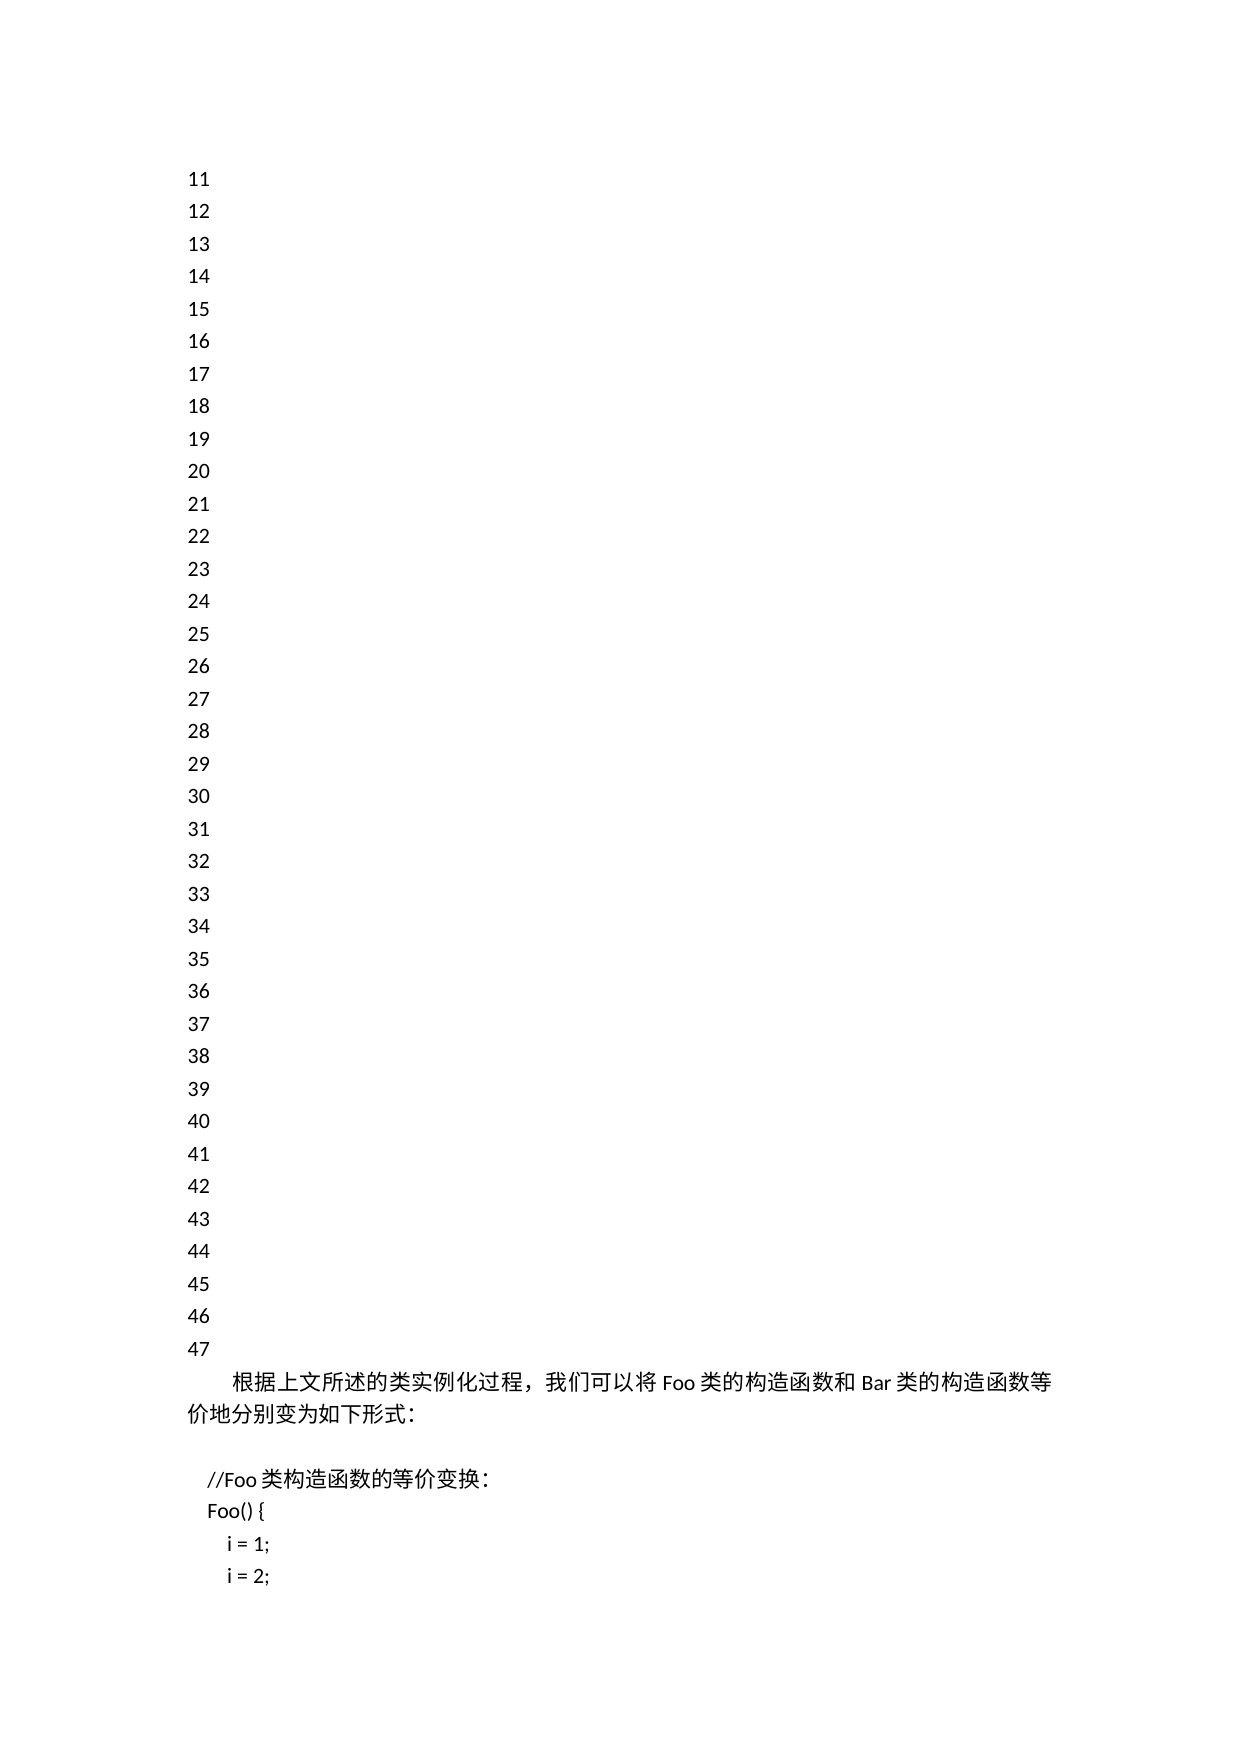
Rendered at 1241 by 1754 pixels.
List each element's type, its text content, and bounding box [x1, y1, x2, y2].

text Foo() { [187, 1494, 1053, 1527]
text 11 [187, 162, 1053, 194]
text 28 [187, 714, 1053, 747]
text 17 [187, 357, 1053, 389]
text 31 [187, 812, 1053, 844]
text //Foo类构造函数的等价变换： [187, 1462, 1053, 1494]
text 29 [187, 747, 1053, 779]
text 36 [187, 974, 1053, 1007]
text 15 [187, 292, 1053, 324]
text 40 [187, 1104, 1053, 1137]
text 42 [187, 1169, 1053, 1202]
text 根据上文所述的类实例化过程，我们可以将Foo类的构造函数和Bar类的构造函数等价地分别变为如下形式： [187, 1364, 1053, 1429]
text 27 [187, 682, 1053, 714]
text 20 [187, 454, 1053, 487]
text 38 [187, 1039, 1053, 1072]
text 22 [187, 519, 1053, 552]
text 46 [187, 1299, 1053, 1332]
text 37 [187, 1007, 1053, 1039]
text 30 [187, 779, 1053, 812]
text 43 [187, 1202, 1053, 1234]
text 34 [187, 909, 1053, 942]
text i = 2; [187, 1559, 1053, 1592]
text 25 [187, 617, 1053, 649]
text 19 [187, 422, 1053, 454]
text 33 [187, 877, 1053, 909]
text 12 [187, 194, 1053, 227]
text 44 [187, 1234, 1053, 1267]
text 23 [187, 552, 1053, 584]
text 39 [187, 1072, 1053, 1104]
text 35 [187, 942, 1053, 974]
text 32 [187, 844, 1053, 877]
text 24 [187, 584, 1053, 617]
text 26 [187, 649, 1053, 682]
text 16 [187, 324, 1053, 357]
text 21 [187, 487, 1053, 519]
text 18 [187, 389, 1053, 422]
text 13 [187, 227, 1053, 259]
text 41 [187, 1137, 1053, 1169]
text 47 [187, 1332, 1053, 1364]
text 14 [187, 259, 1053, 292]
text i = 1; [187, 1527, 1053, 1559]
text 45 [187, 1267, 1053, 1299]
